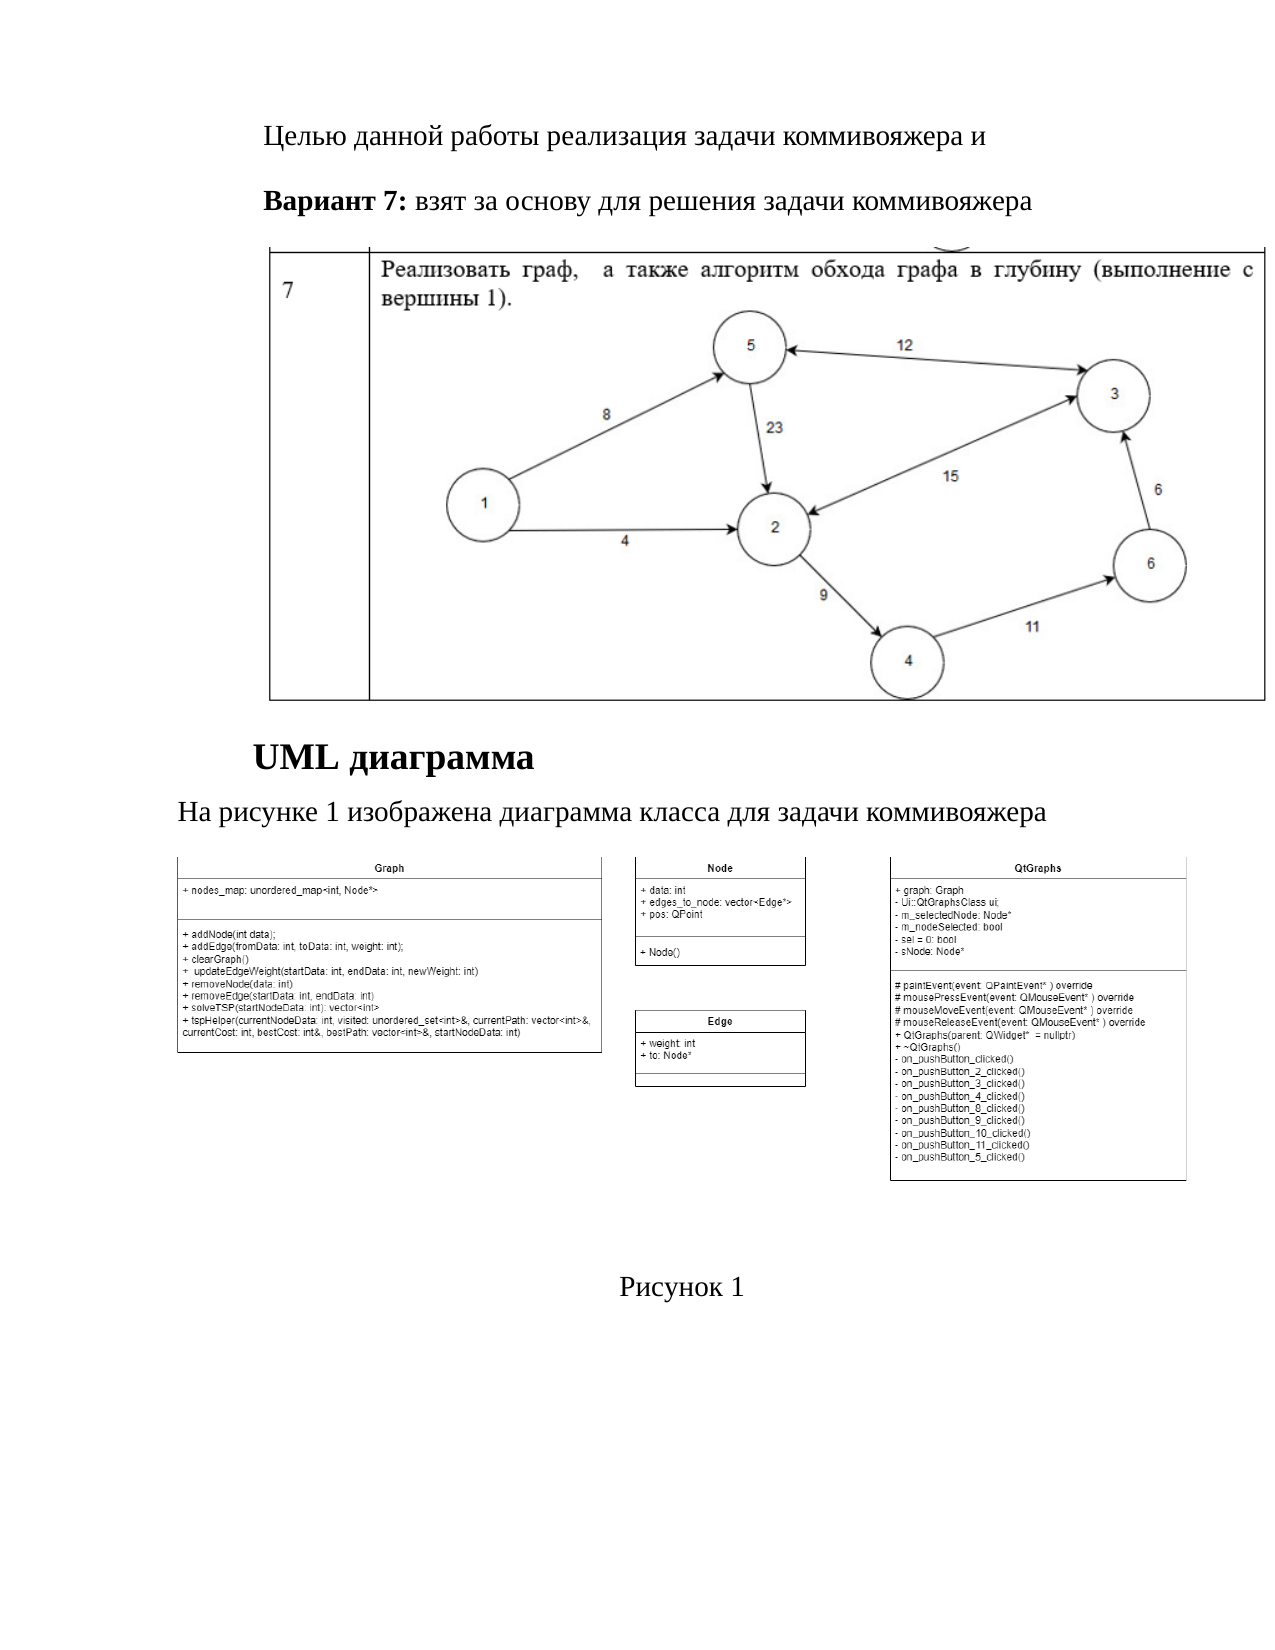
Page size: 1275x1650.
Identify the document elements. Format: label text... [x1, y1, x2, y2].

text UML диаграмма [177, 734, 1186, 778]
text Целью данной работы реализация задачи коммивояжера и [190, 118, 1183, 152]
text На рисунке 1 изображена диаграмма класса для задачи коммивояжера [177, 794, 1186, 828]
picture [263, 247, 1273, 706]
text Вариант 7: взят за основу для решения задачи коммивояжера [190, 183, 1183, 216]
picture [177, 857, 1187, 1183]
text Рисунок 1 [177, 1269, 1186, 1303]
